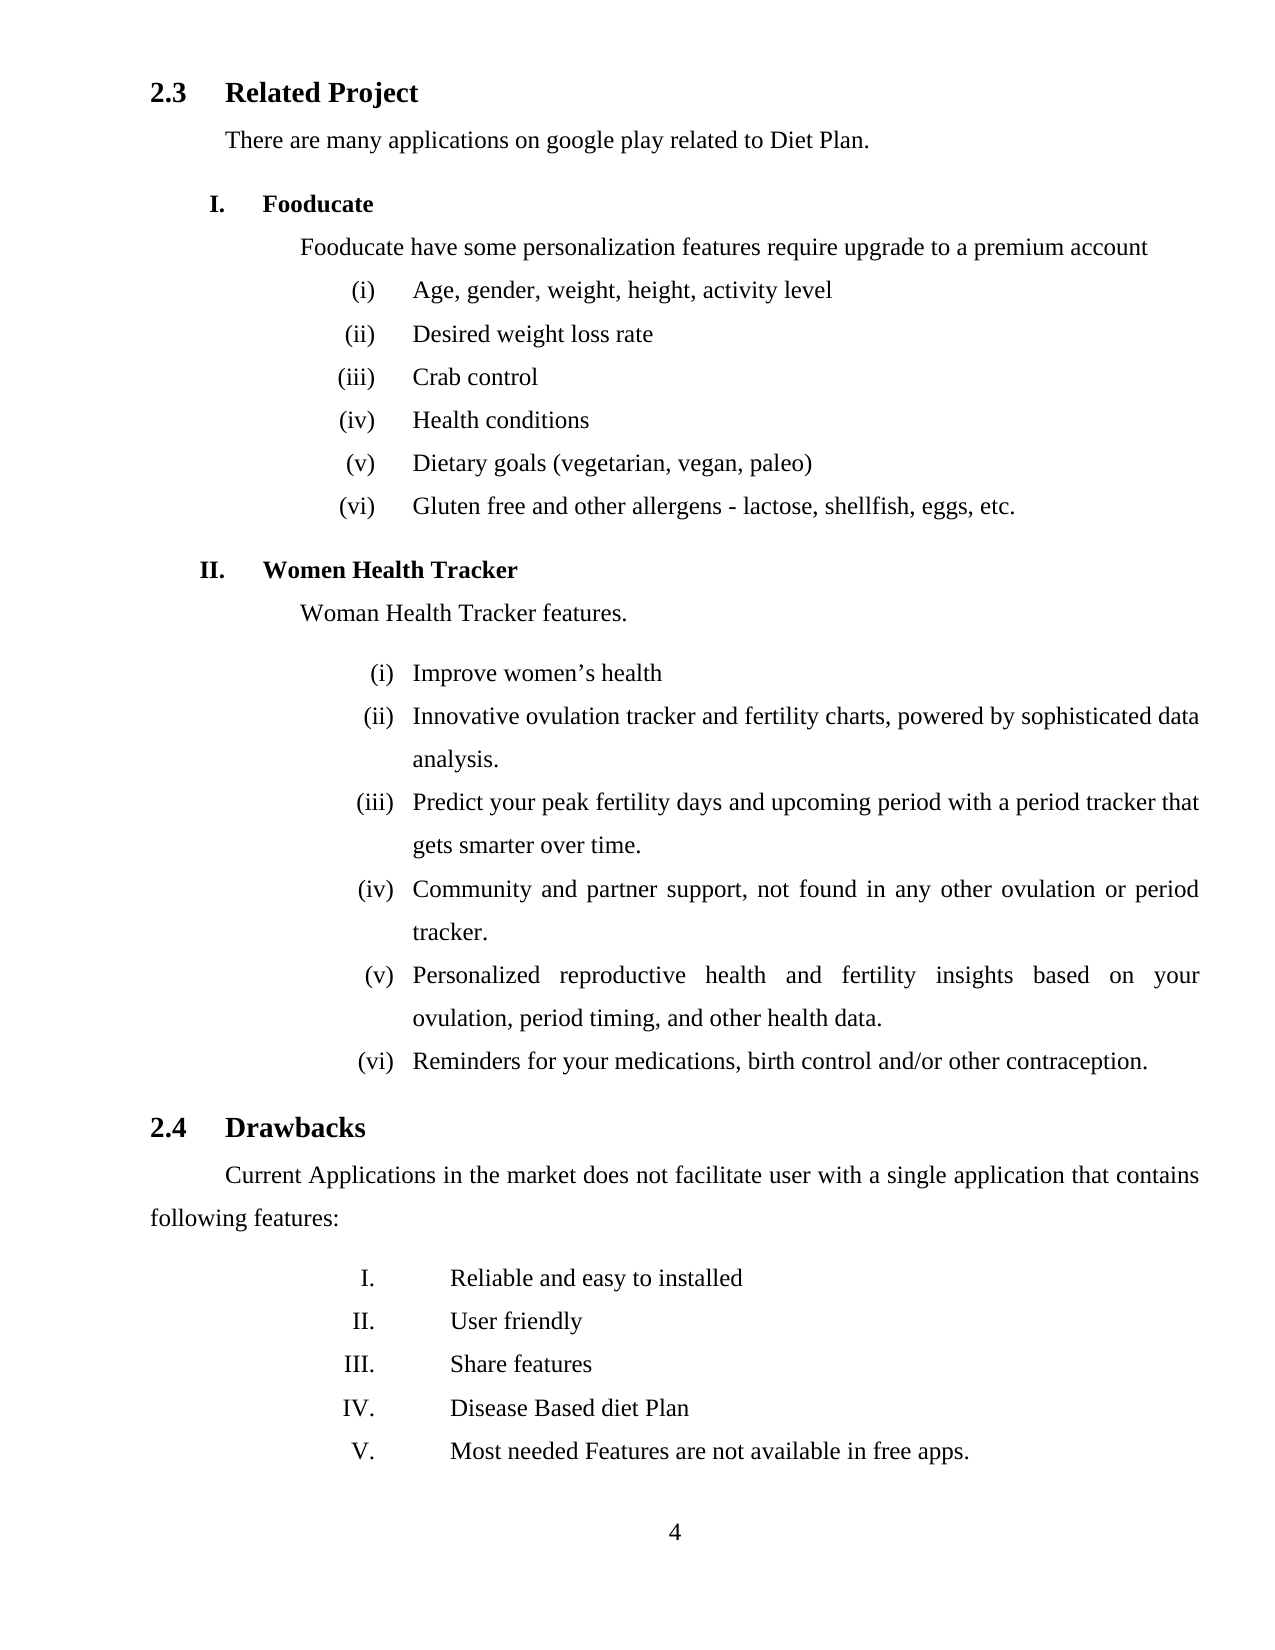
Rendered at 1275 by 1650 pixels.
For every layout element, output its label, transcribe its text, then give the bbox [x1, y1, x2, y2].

subtitle 2.3 Related Project [150, 75, 1200, 108]
list Age, gender, weight, height, activity level [375, 276, 1200, 304]
list Predict your peak fertility days and upcoming period with a period tracker that gets smarter over time. [394, 787, 1200, 859]
subtitle Women Health Tracker [225, 555, 1200, 584]
text Current Applications in the market does not facilitate user with a single application that contains following features: [150, 1160, 1200, 1232]
list Share features [375, 1349, 1200, 1378]
list Disease Based diet Plan [375, 1393, 1200, 1421]
list Reminders for your medications, birth control and/or other contraception. [394, 1046, 1200, 1075]
list Crab control [375, 362, 1200, 391]
list Health conditions [375, 405, 1200, 434]
list Dietary goals (vegetarian, vegan, paleo) [375, 448, 1200, 477]
list Fooducate have some personalization features require upgrade to a premium account [300, 232, 1200, 261]
text Woman Health Tracker features. [150, 598, 1200, 627]
subtitle 2.4 Drawbacks [150, 1110, 1200, 1144]
list Gluten free and other allergens - lactose, shellfish, eggs, etc. [375, 491, 1200, 520]
subtitle Fooducate [225, 189, 1200, 218]
list User friendly [375, 1306, 1200, 1335]
list Community and partner support, not found in any other ovulation or period tracker. [394, 874, 1200, 946]
list Desired weight loss rate [375, 319, 1200, 347]
text There are many applications on google play related to Diet Plan. [150, 125, 1200, 154]
list Improve women’s health [394, 658, 1200, 687]
list Innovative ovulation tracker and fertility charts, powered by sophisticated data analysis. [394, 701, 1200, 773]
list Personalized reproductive health and fertility insights based on your ovulation, period timing, and other health data. [394, 960, 1200, 1032]
list Most needed Features are not available in free apps. [375, 1436, 1200, 1464]
list Reliable and easy to installed [375, 1263, 1200, 1292]
